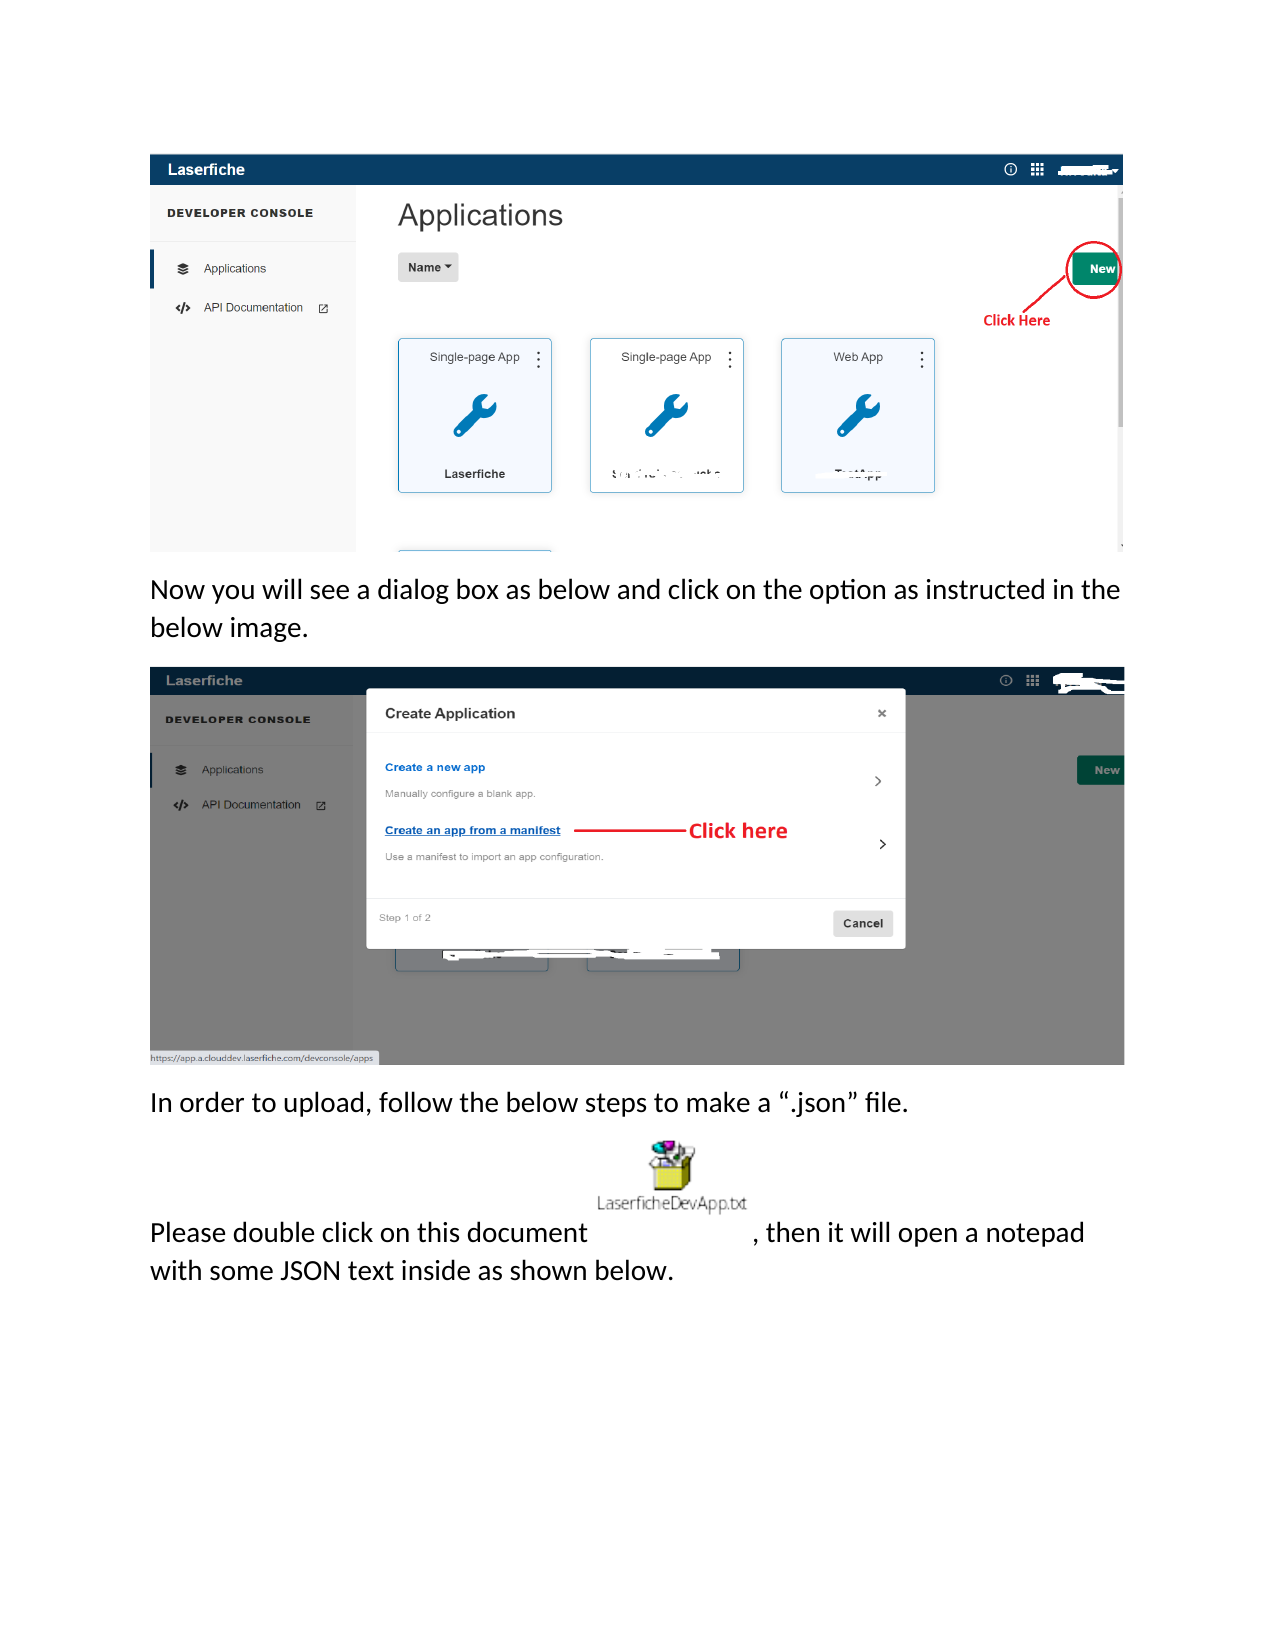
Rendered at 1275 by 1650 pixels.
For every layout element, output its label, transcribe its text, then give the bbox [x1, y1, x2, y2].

picture [150, 664, 1125, 1065]
text In order to upload, follow the below steps to make a “.json” file. [150, 1084, 1125, 1120]
picture [150, 150, 1123, 552]
text Please double click on this document , then it will open a notepad with some JSON text inside as shown below. [150, 1139, 1125, 1288]
text Now you will see a dialog box as below and click on the option as instructed in the below image. [150, 571, 1125, 645]
